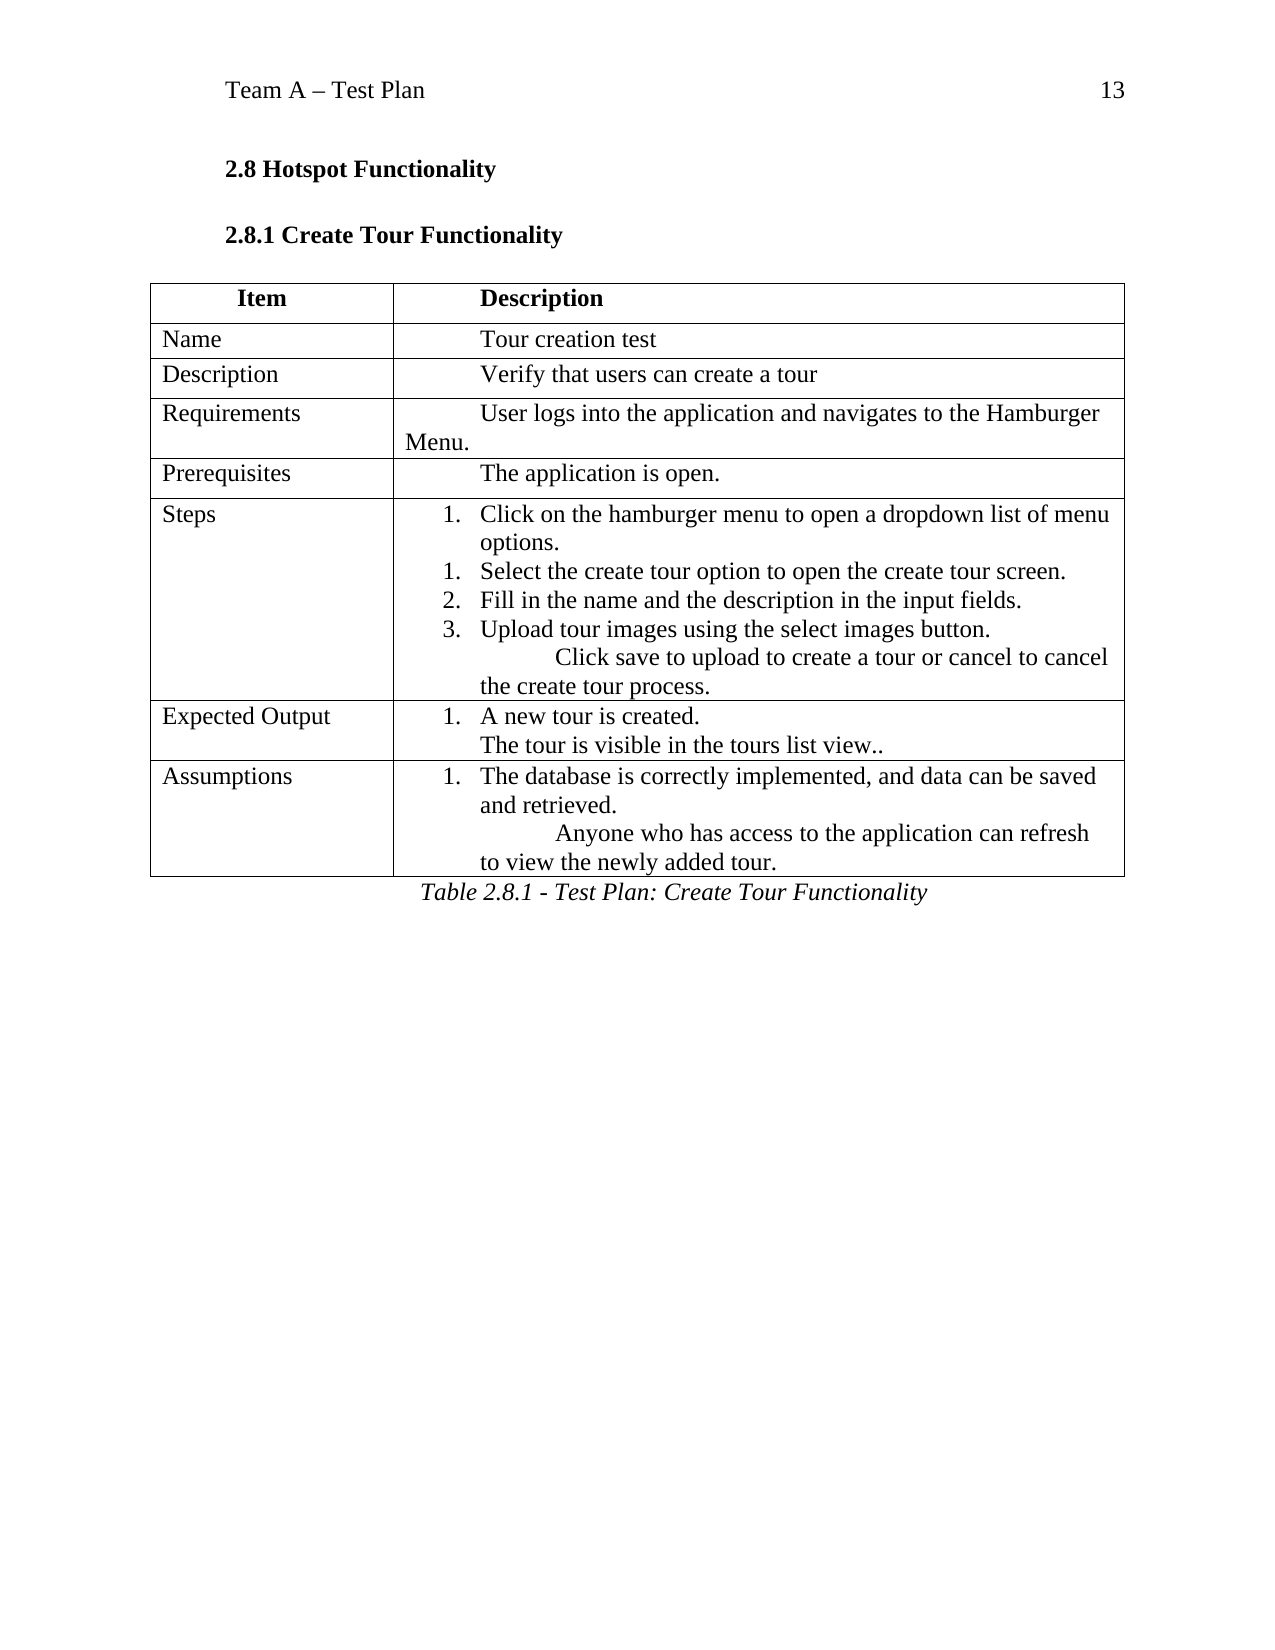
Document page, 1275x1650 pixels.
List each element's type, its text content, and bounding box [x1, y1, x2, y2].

table_cell Tour creation test [394, 324, 1124, 358]
subtitle 2.8.1 Create Tour Functionality [150, 220, 1125, 280]
table_cell Name [151, 324, 393, 358]
table_cell Description [151, 359, 393, 397]
table_cell The application is open. [394, 459, 1124, 498]
table_cell A new tour is created. The tour is visible in the tours list view.. [394, 701, 1124, 760]
table_cell Steps [151, 499, 393, 700]
table_cell User logs into the application and navigates to the Hamburger Menu. [394, 399, 1124, 457]
table_cell Requirements [151, 399, 393, 457]
table_header Item [151, 284, 393, 323]
table_cell Prerequisites [151, 459, 393, 498]
table_cell Click on the hamburger menu to open a dropdown list of menu options. Select the create tour option to open the create tour screen. Fill in the name and the description in the input fields. Upload tour images using the select images button. Click save to upload to create a tour or cancel to cancel the create tour process. [394, 499, 1124, 700]
table_cell The database is correctly implemented, and data can be saved and retrieved. Anyone who has access to the application can refresh to view the newly added tour. [394, 761, 1124, 876]
subtitle 2.8 Hotspot Functionality [150, 154, 1125, 214]
subtitle Table 2.8.1 - Test Plan: Create Tour Functionality [150, 877, 1125, 906]
table_cell Verify that users can create a tour [394, 359, 1124, 397]
table_header Description [394, 284, 1124, 323]
table_cell Expected Output [151, 701, 393, 760]
table_cell Assumptions [151, 761, 393, 876]
